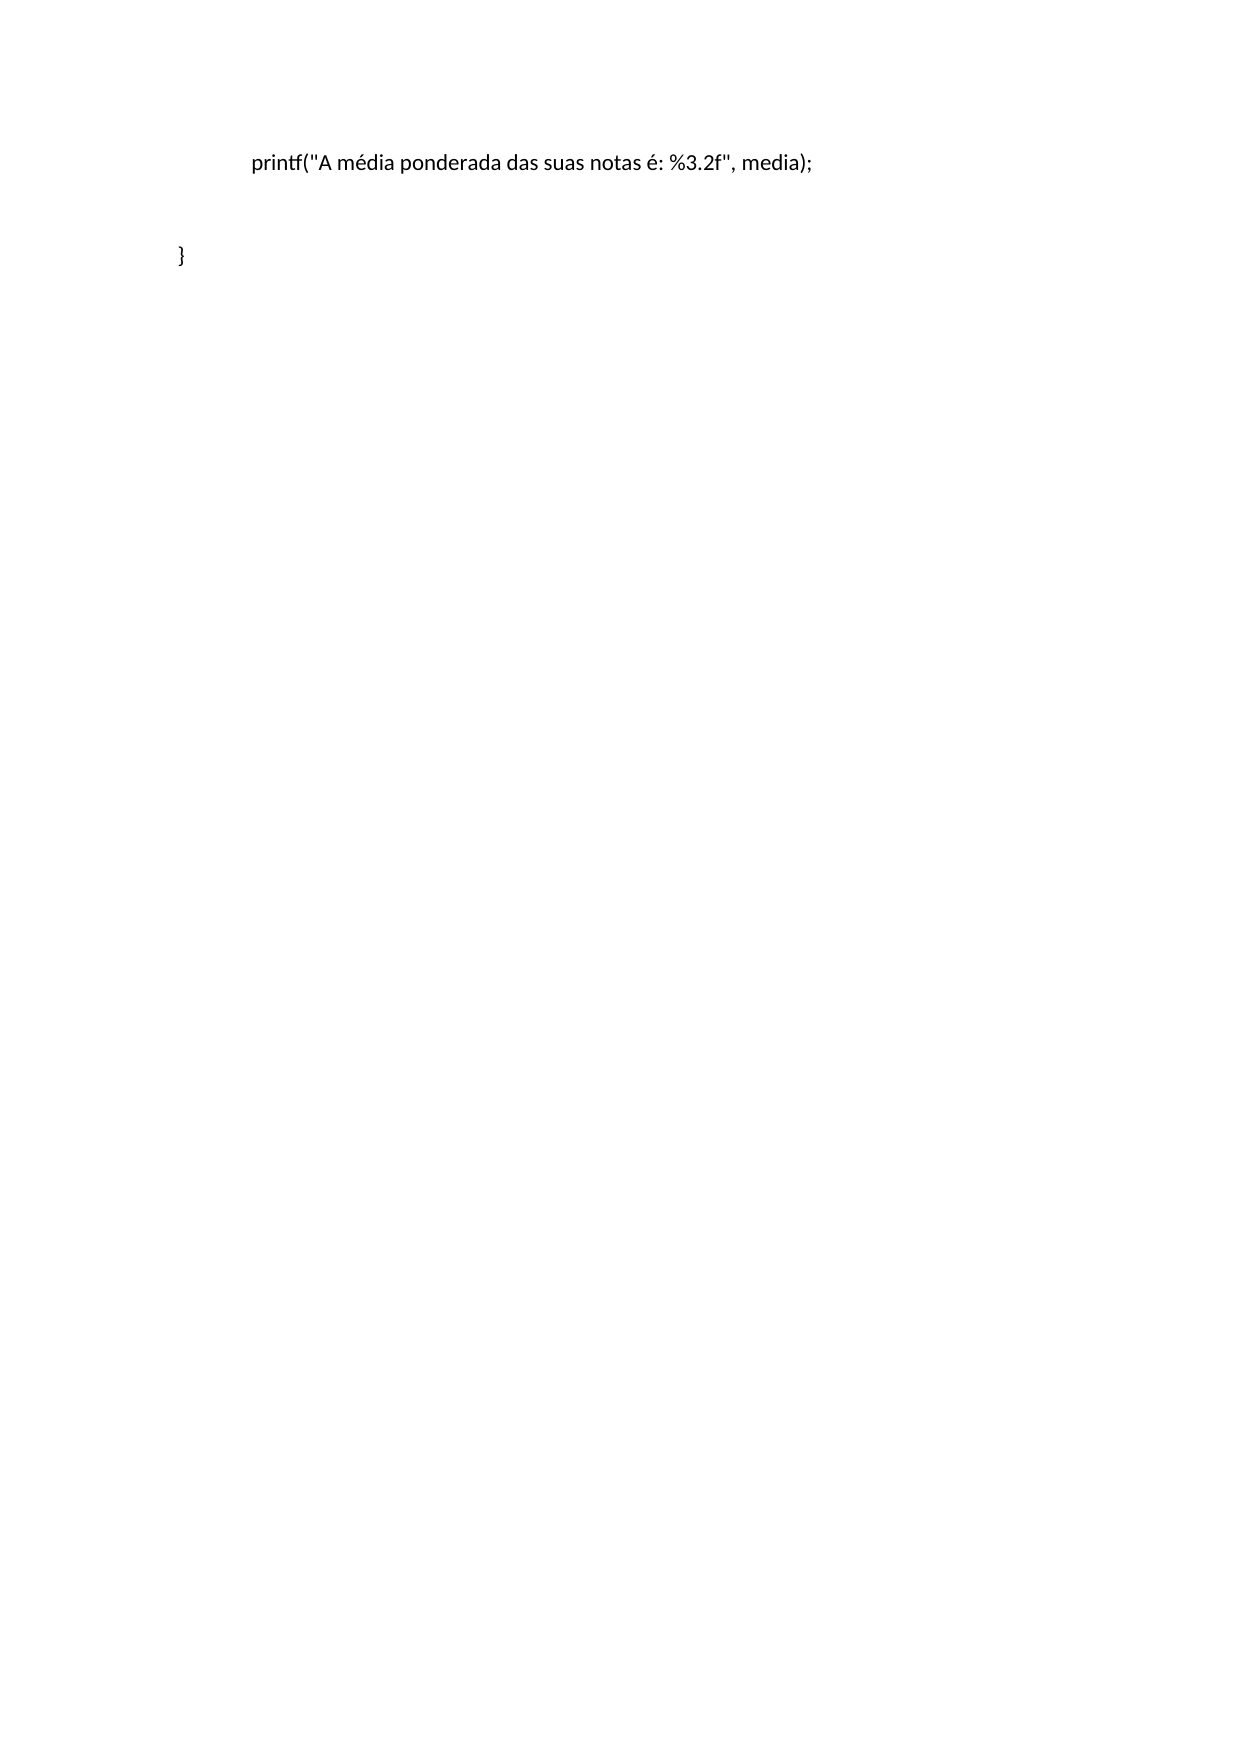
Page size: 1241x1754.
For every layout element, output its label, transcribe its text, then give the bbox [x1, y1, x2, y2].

text } [177, 241, 1063, 269]
text printf("A média ponderada das suas notas é: %3.2f", media); [177, 148, 1063, 176]
